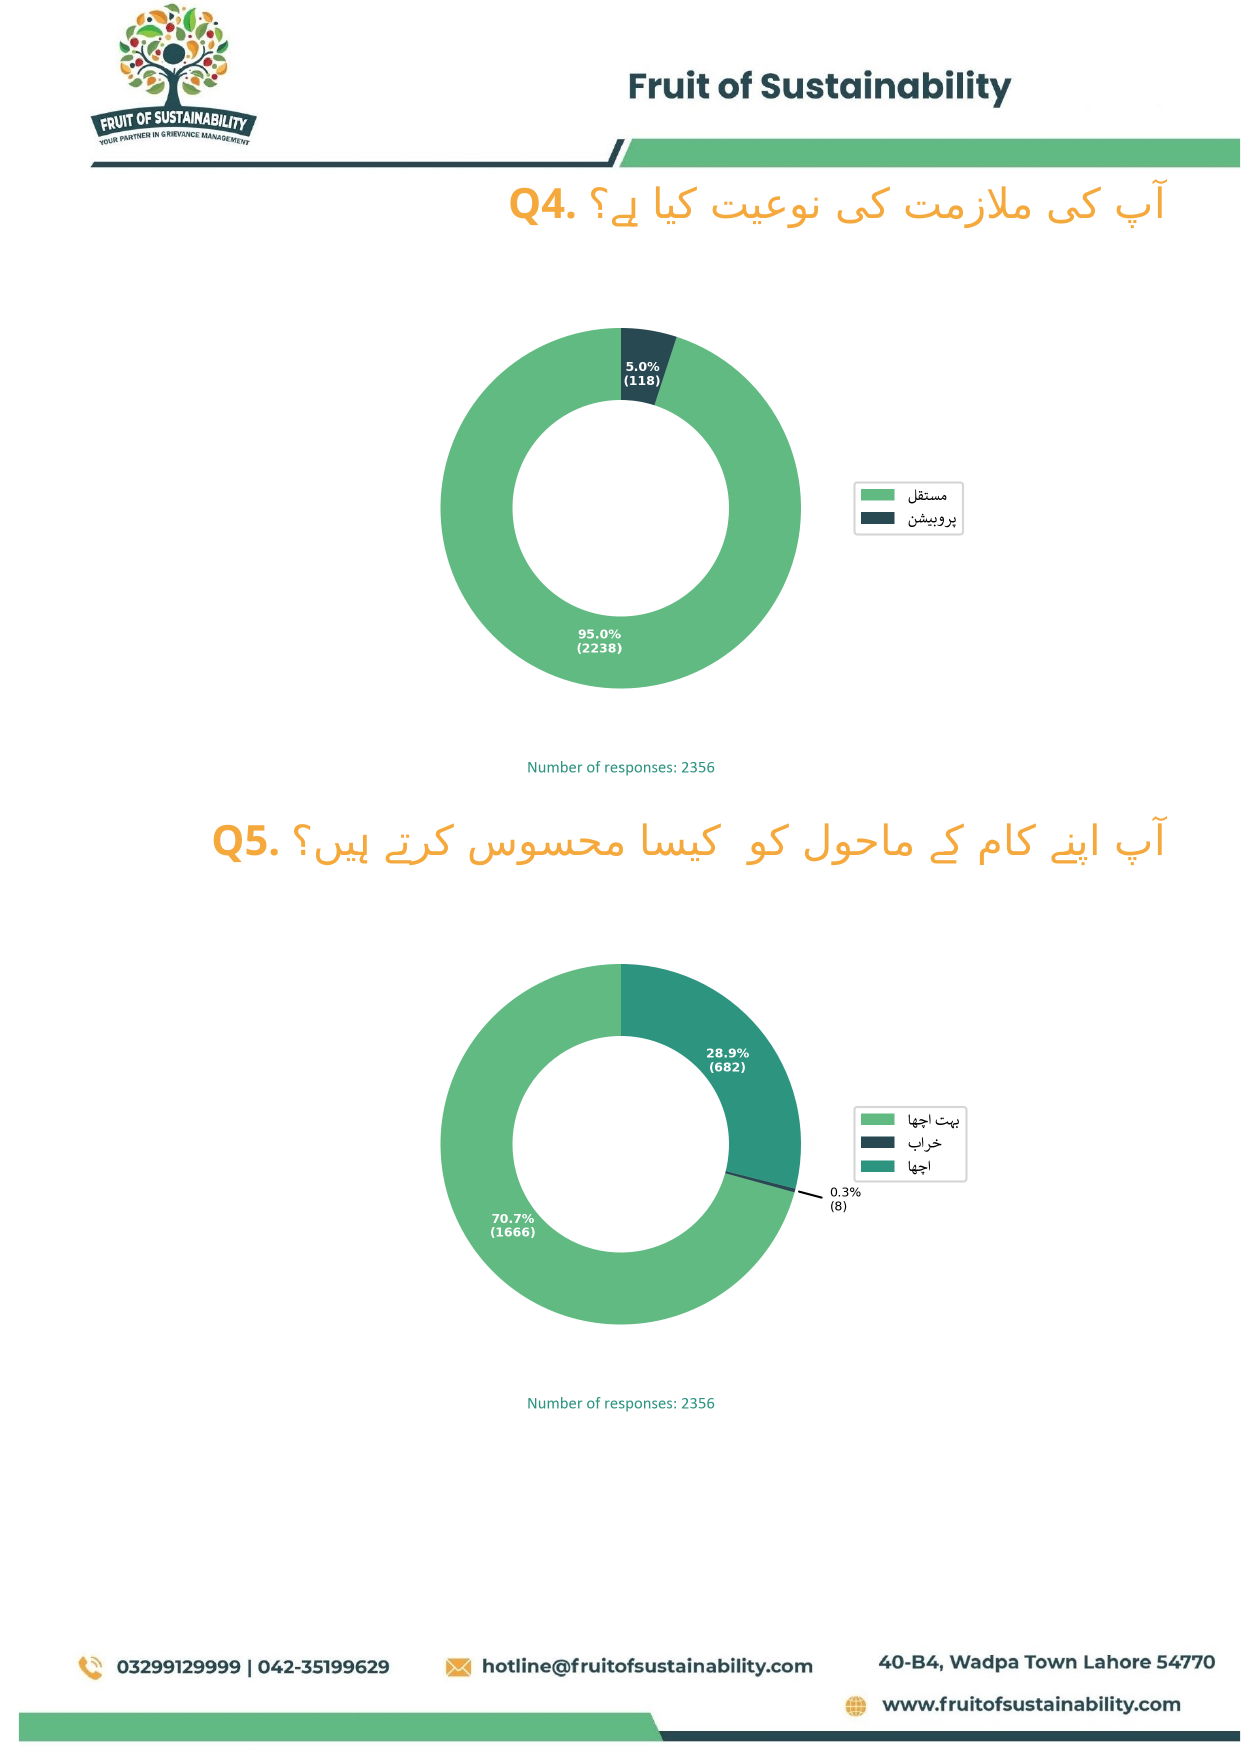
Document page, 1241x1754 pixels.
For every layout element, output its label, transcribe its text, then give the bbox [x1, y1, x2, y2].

text Q4. آپ کی ملازمت کی نوعیت کیا ہے؟ [0, 174, 1165, 231]
picture [170, 897, 1071, 1422]
text Q5. آپ اپنے کام کے ماحول کو کیسا محسوس کرتے ہیں؟ [0, 811, 1165, 868]
picture [18, 0, 1241, 174]
picture [170, 260, 1071, 786]
picture [18, 1628, 1241, 1754]
